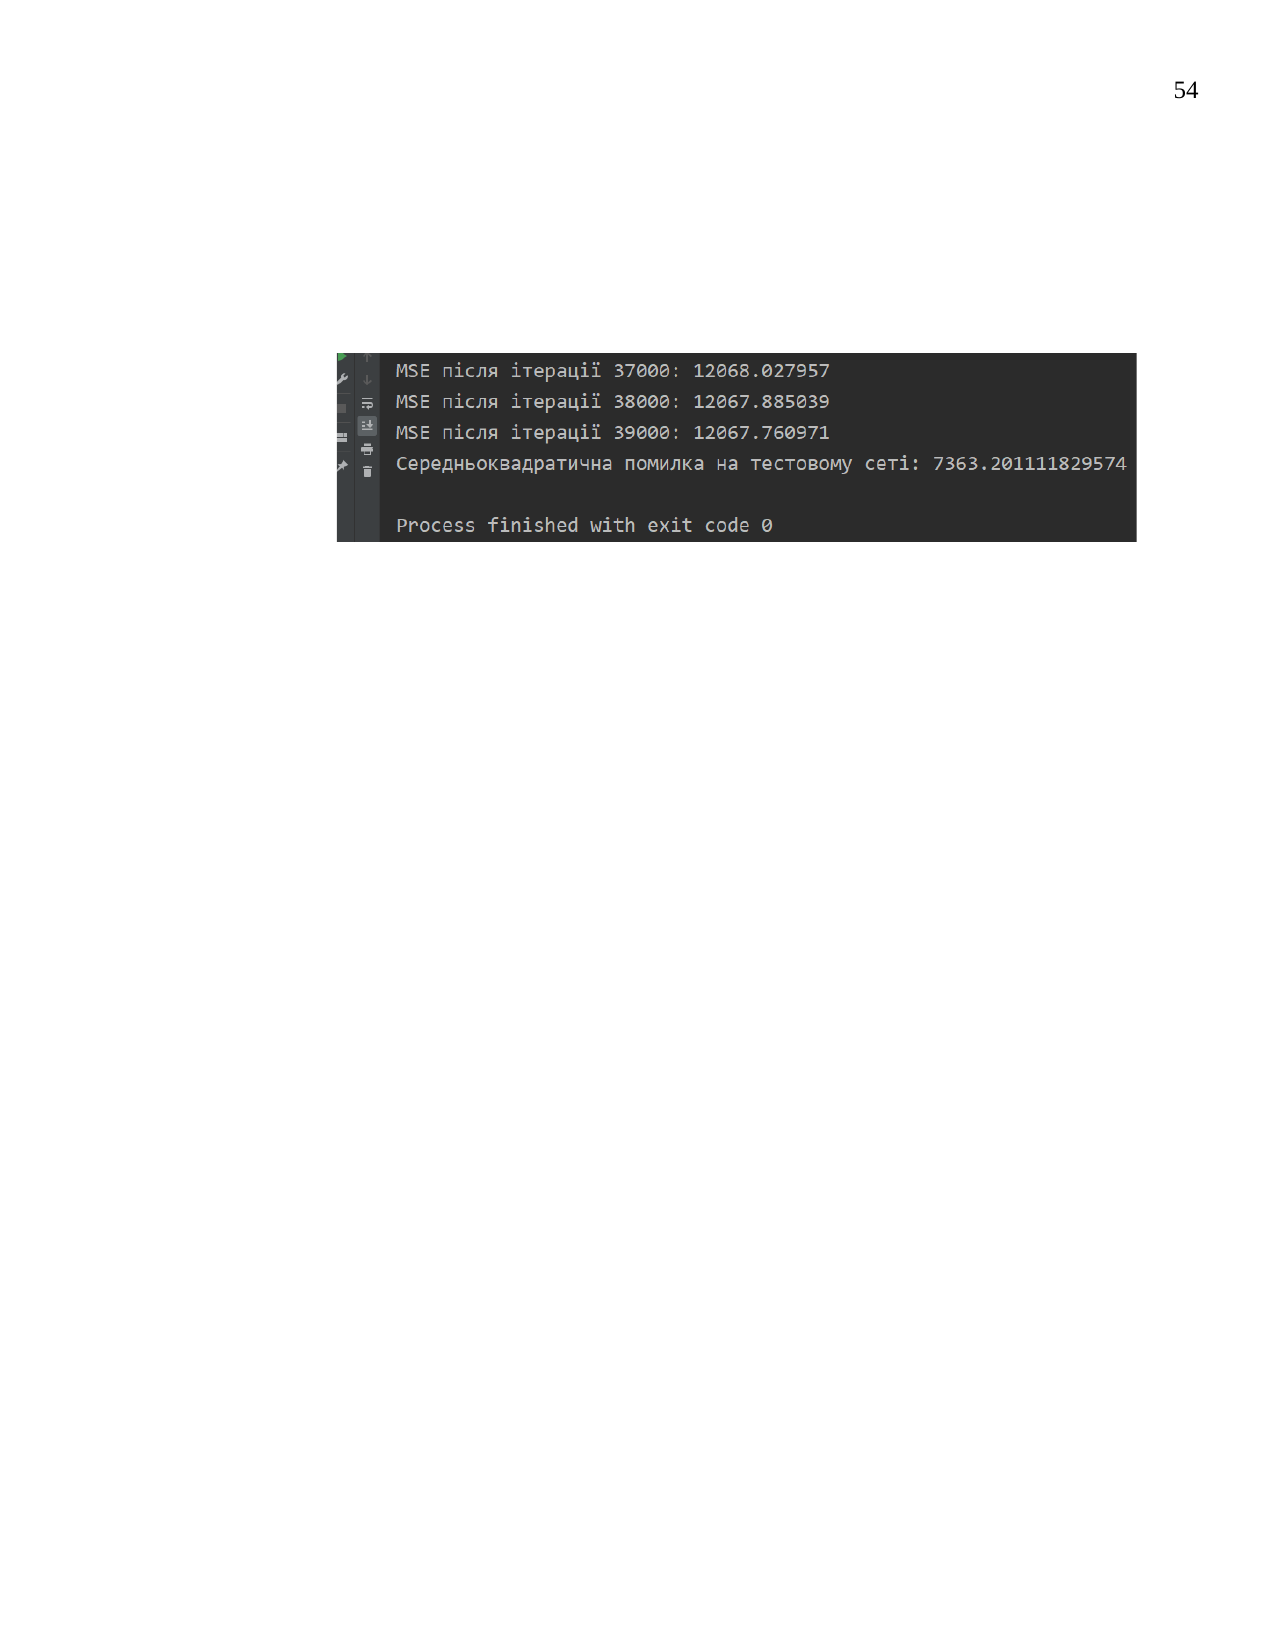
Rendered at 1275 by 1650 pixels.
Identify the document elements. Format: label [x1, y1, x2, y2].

picture [336, 353, 1137, 542]
